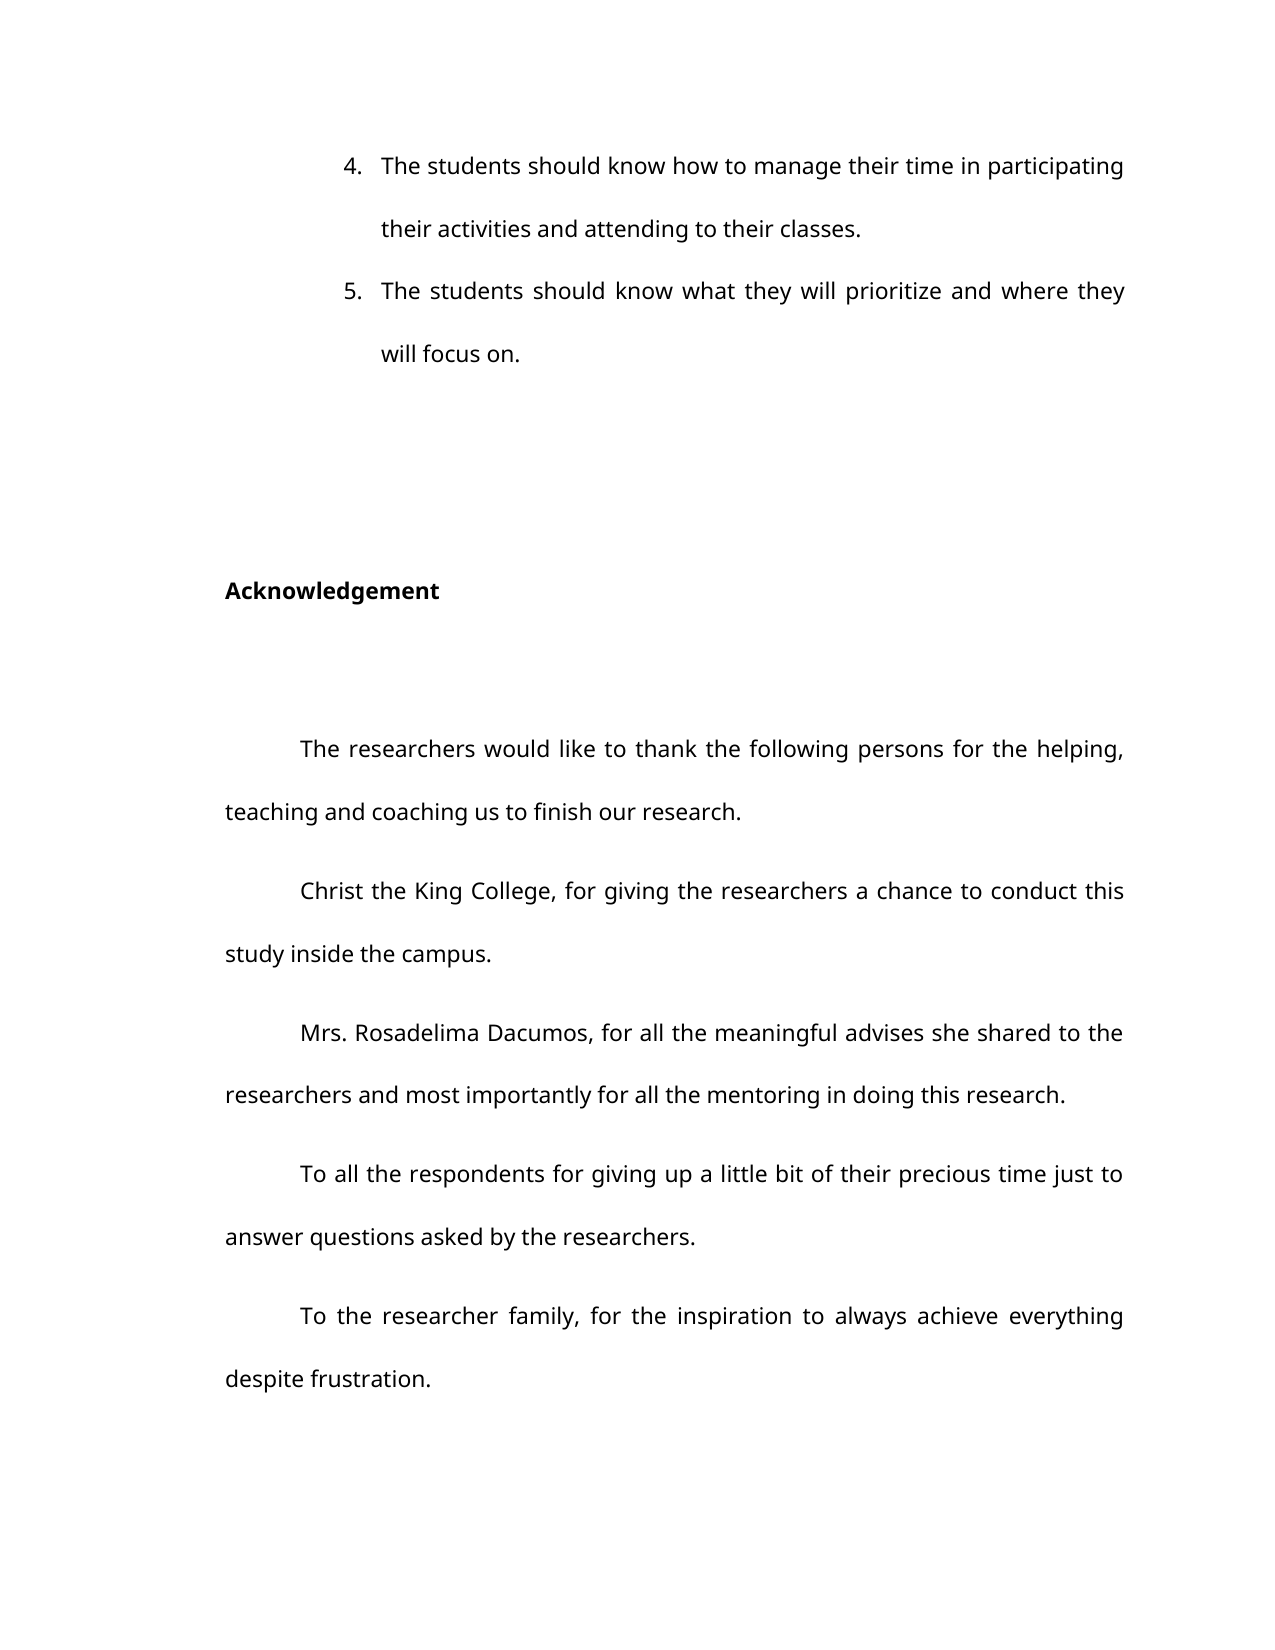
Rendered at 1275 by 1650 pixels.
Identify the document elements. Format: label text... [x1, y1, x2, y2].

text Christ the King College, for giving the researchers a chance to conduct this study inside the campus. [225, 875, 1125, 969]
text To all the respondents for giving up a little bit of their precious time just to answer questions asked by the researchers. [225, 1158, 1125, 1252]
text Mrs. Rosadelima Dacumos, for all the meaningful advises she shared to the researchers and most importantly for all the mentoring in doing this research. [225, 1017, 1125, 1110]
list The students should know what they will prioritize and where they will focus on. [343, 275, 1125, 369]
text To the researcher family, for the inspiration to always achieve everything despite frustration. [225, 1300, 1125, 1394]
list The students should know how to manage their time in participating their activities and attending to their classes. [343, 150, 1125, 244]
text The researchers would like to thank the following persons for the helping, teaching and coaching us to finish our research. [225, 733, 1125, 827]
text Acknowledgement [225, 575, 1125, 606]
